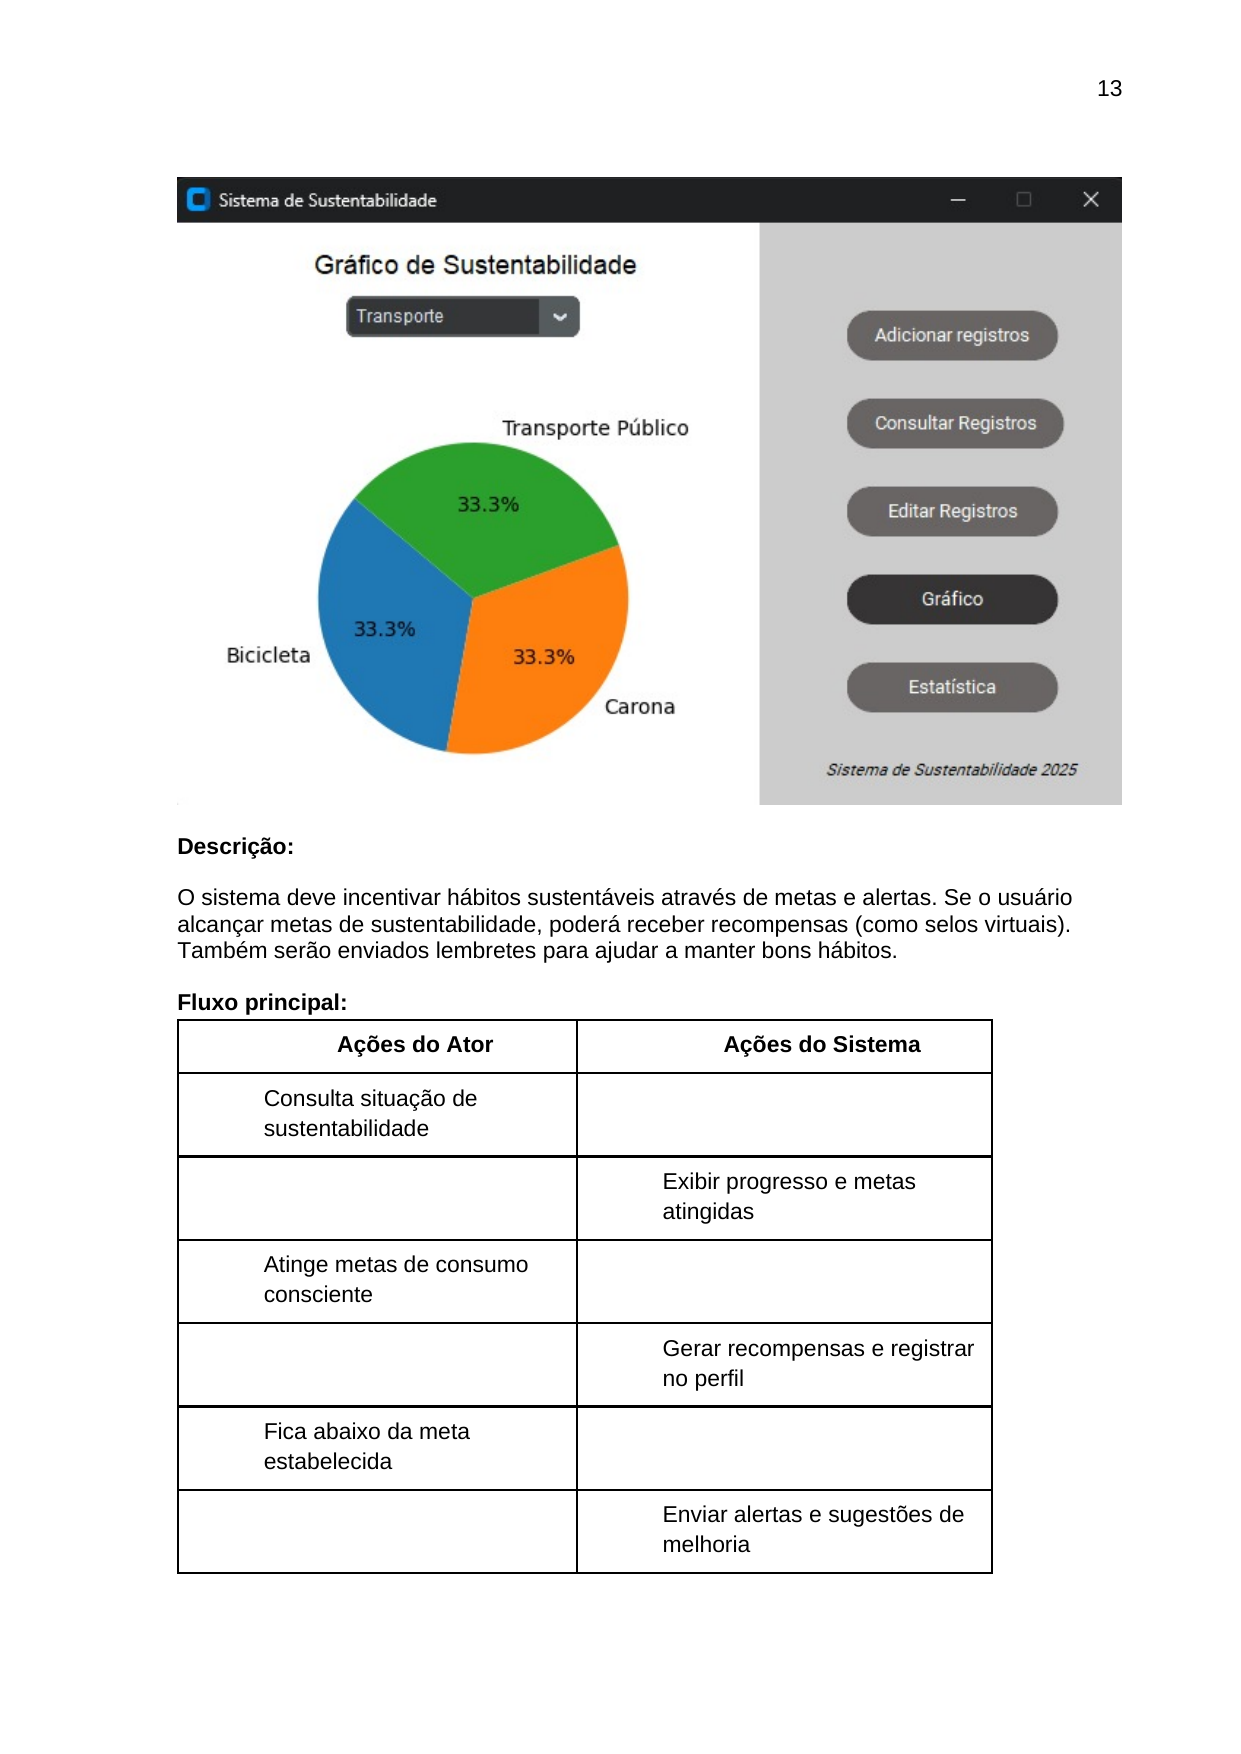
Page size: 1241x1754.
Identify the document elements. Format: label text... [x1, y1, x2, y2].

table_cell Atinge metas de consumo consciente [179, 1241, 576, 1322]
table_cell [179, 1324, 576, 1405]
table_cell [179, 1491, 576, 1572]
picture [177, 177, 1122, 805]
table_cell [179, 1158, 576, 1239]
table_cell Exibir progresso e metas atingidas [578, 1158, 991, 1239]
table_cell [578, 1408, 991, 1489]
text O sistema deve incentivar hábitos sustentáveis através de metas e alertas. Se o usuário alcançar metas de sustentabilidade, poderá receber recompensas (como selos virtuais). Também serão enviados lembretes para ajudar a manter bons hábitos. [177, 884, 1122, 963]
table_header Ações do Ator [179, 1021, 576, 1072]
table_header Ações do Sistema [578, 1021, 991, 1072]
table_cell Gerar recompensas e registrar no perfil [578, 1324, 991, 1405]
table_cell Fica abaixo da meta estabelecida [179, 1408, 576, 1489]
table_cell [578, 1241, 991, 1322]
subtitle Descrição: [177, 833, 1122, 859]
table_cell Consulta situação de sustentabilidade [179, 1074, 576, 1155]
table_cell Enviar alertas e sugestões de melhoria [578, 1491, 991, 1572]
subtitle Fluxo principal: [177, 988, 1122, 1015]
table_cell [578, 1074, 991, 1155]
